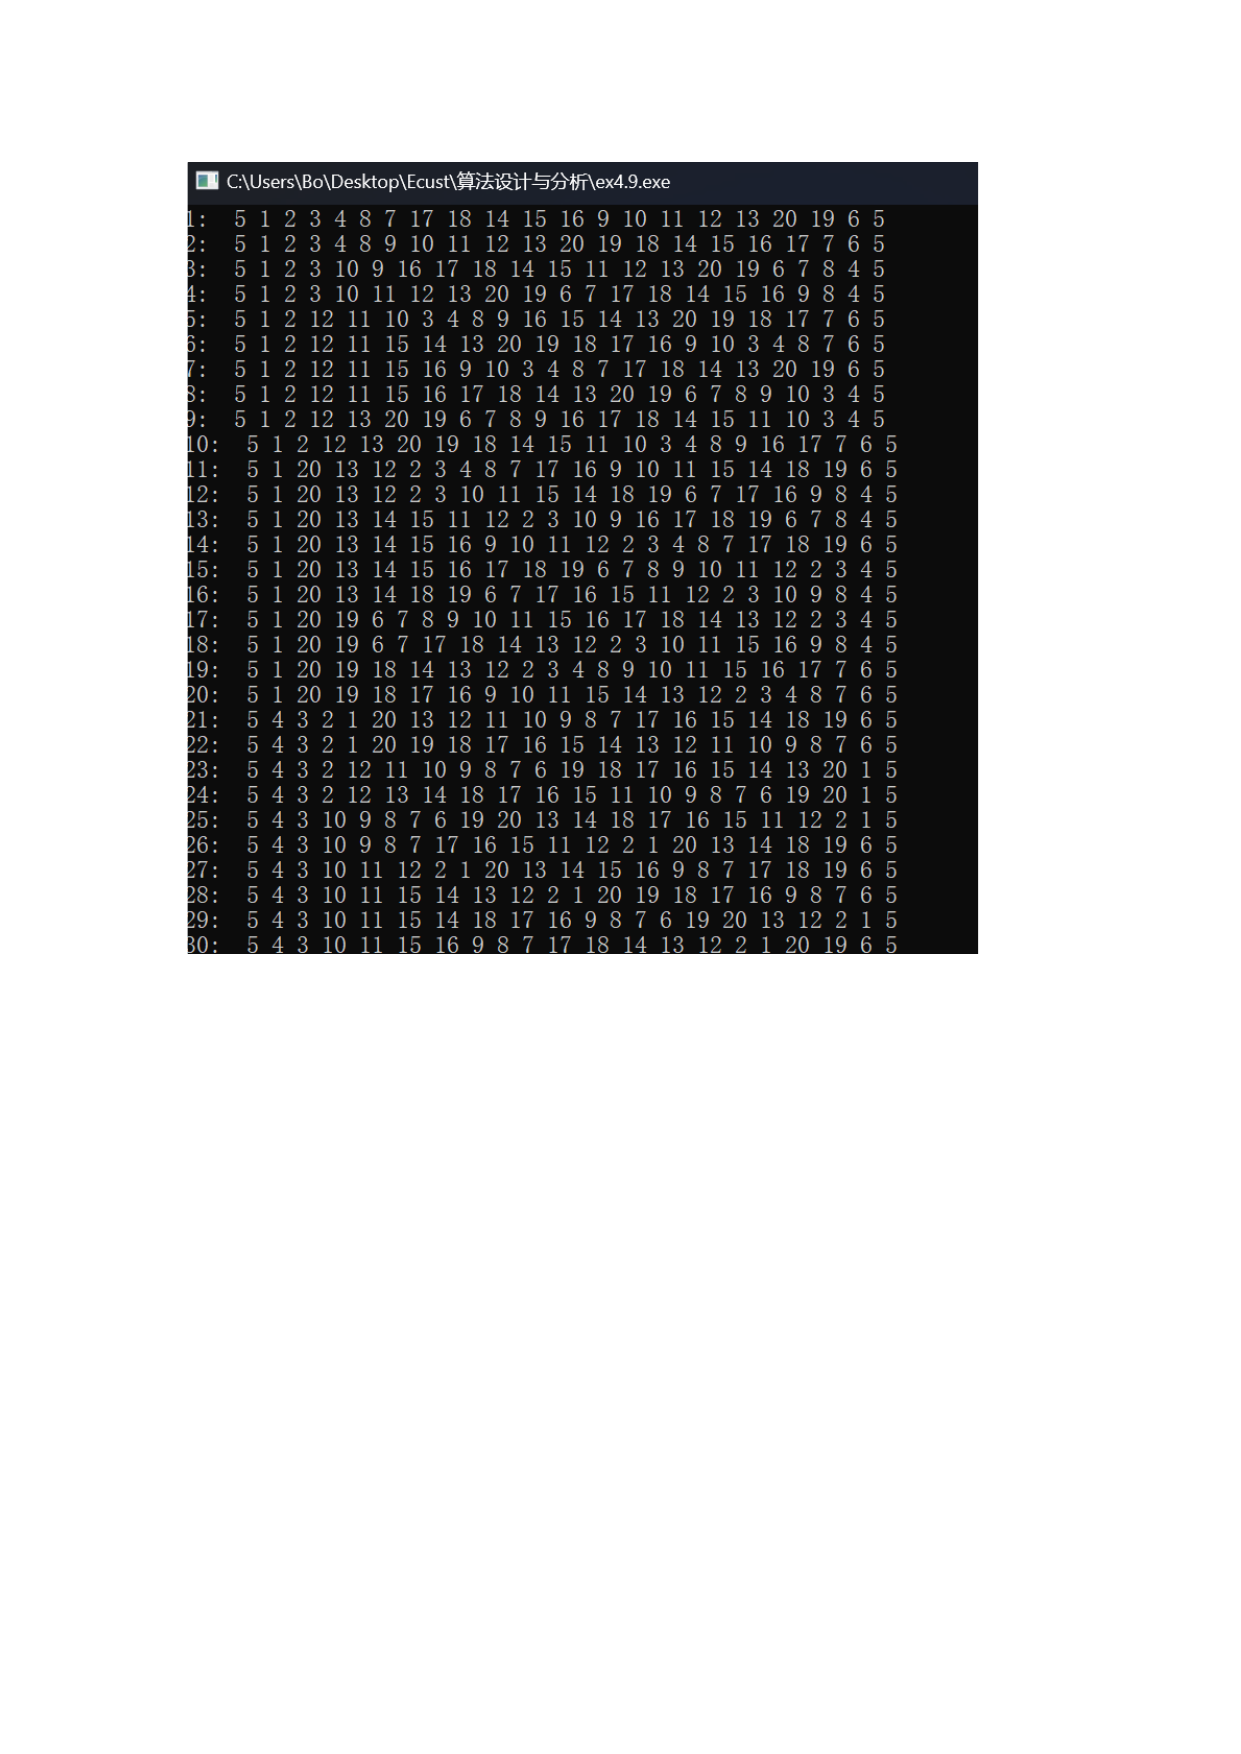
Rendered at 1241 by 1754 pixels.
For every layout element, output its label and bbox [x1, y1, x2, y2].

picture [187, 162, 979, 954]
